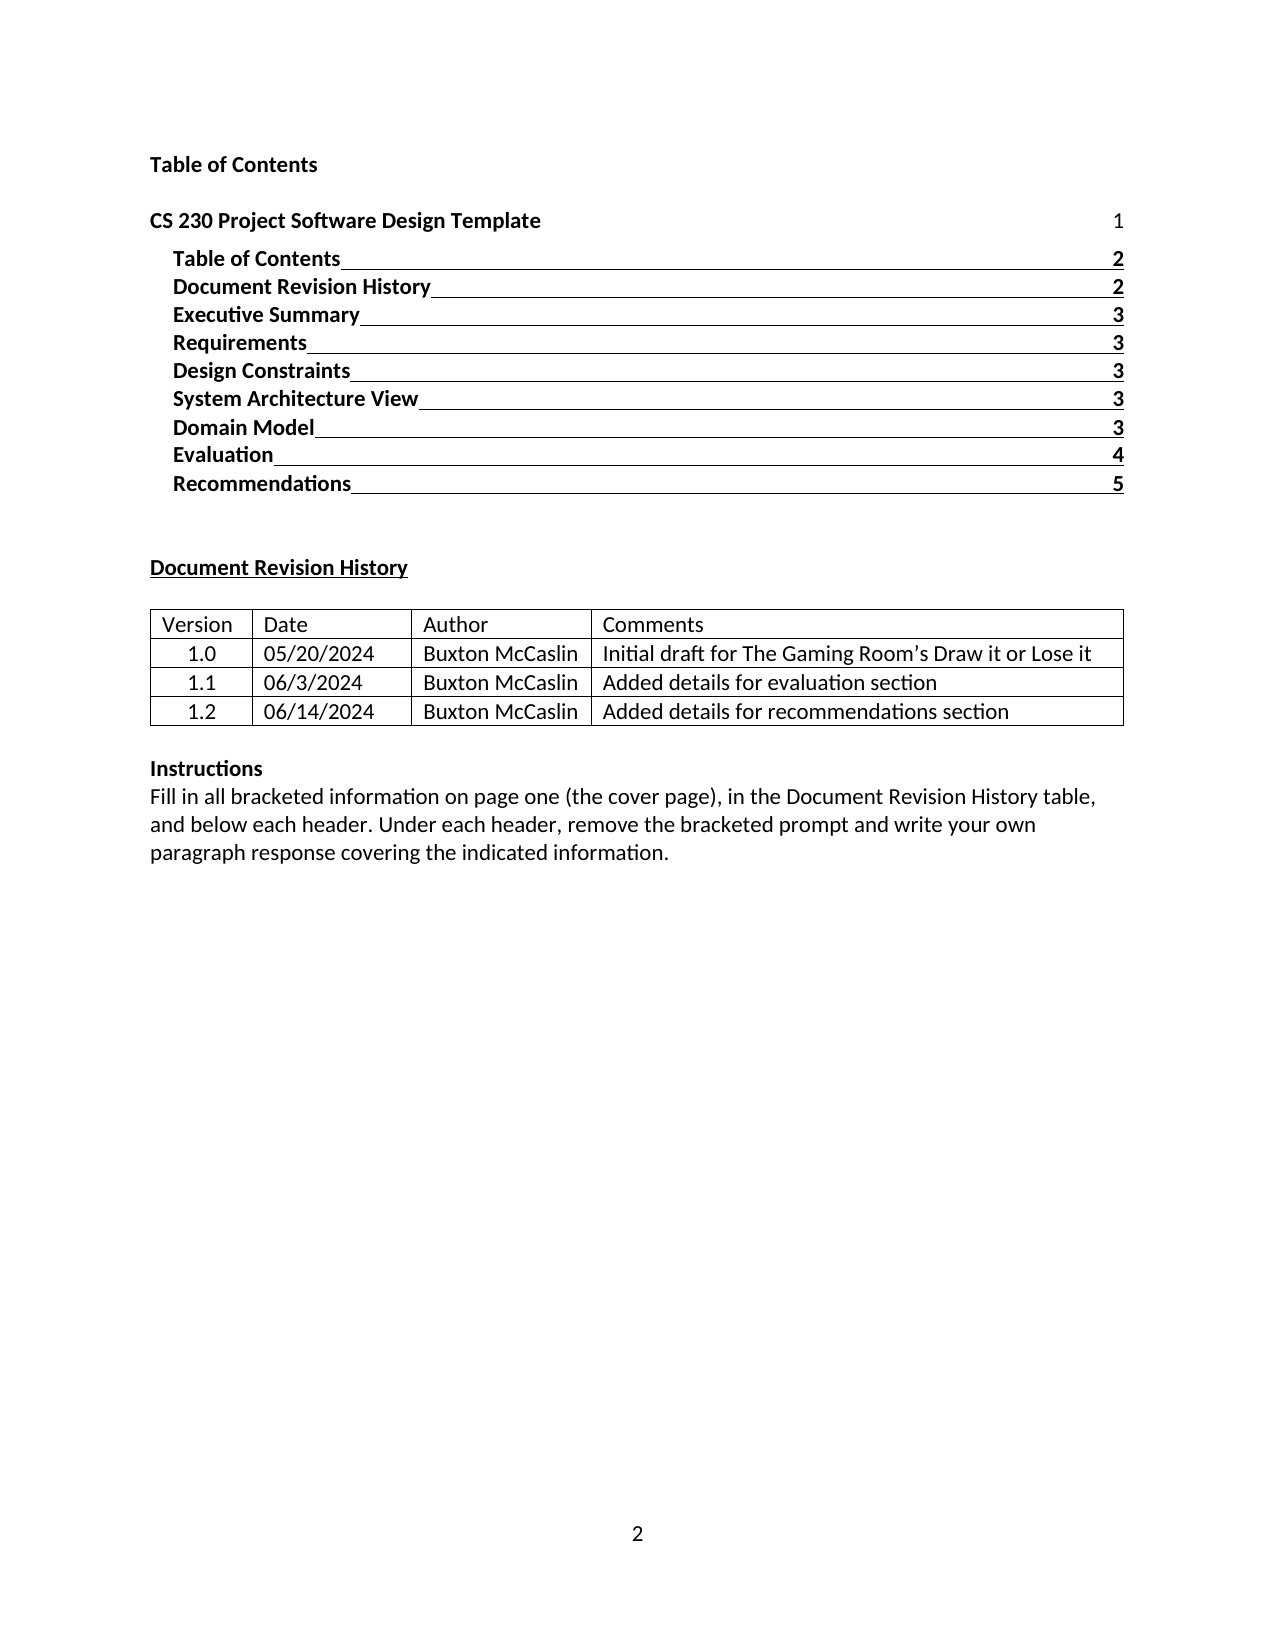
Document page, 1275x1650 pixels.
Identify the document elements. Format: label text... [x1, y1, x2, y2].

text Instructions [150, 754, 1125, 782]
table_cell Buxton McCaslin [412, 639, 591, 667]
table_header Date [253, 610, 411, 638]
table_cell 1.1 [151, 668, 252, 696]
table_cell Buxton McCaslin [412, 697, 591, 725]
table_cell Buxton McCaslin [412, 668, 591, 696]
table_cell 1.2 [151, 697, 252, 725]
table_cell Added details for evaluation section [592, 668, 1123, 696]
table_cell 06/14/2024 [253, 697, 411, 725]
table_cell 1.0 [151, 639, 252, 667]
table_cell Added details for recommendations section [592, 697, 1123, 725]
table_cell 06/3/2024 [253, 668, 411, 696]
subtitle Table of Contents [150, 150, 1125, 178]
table_header Version [151, 610, 252, 638]
subtitle Document Revision History [150, 553, 1125, 581]
table_header Author [412, 610, 591, 638]
table_header Comments [592, 610, 1123, 638]
text Fill in all bracketed information on page one (the cover page), in the Document Revision History table, and below each header. Under each header, remove the bracketed prompt and write your own paragraph response covering the indicated information. [150, 782, 1125, 866]
table_cell Initial draft for The Gaming Room’s Draw it or Lose it [592, 639, 1123, 667]
table_cell 05/20/2024 [253, 639, 411, 667]
